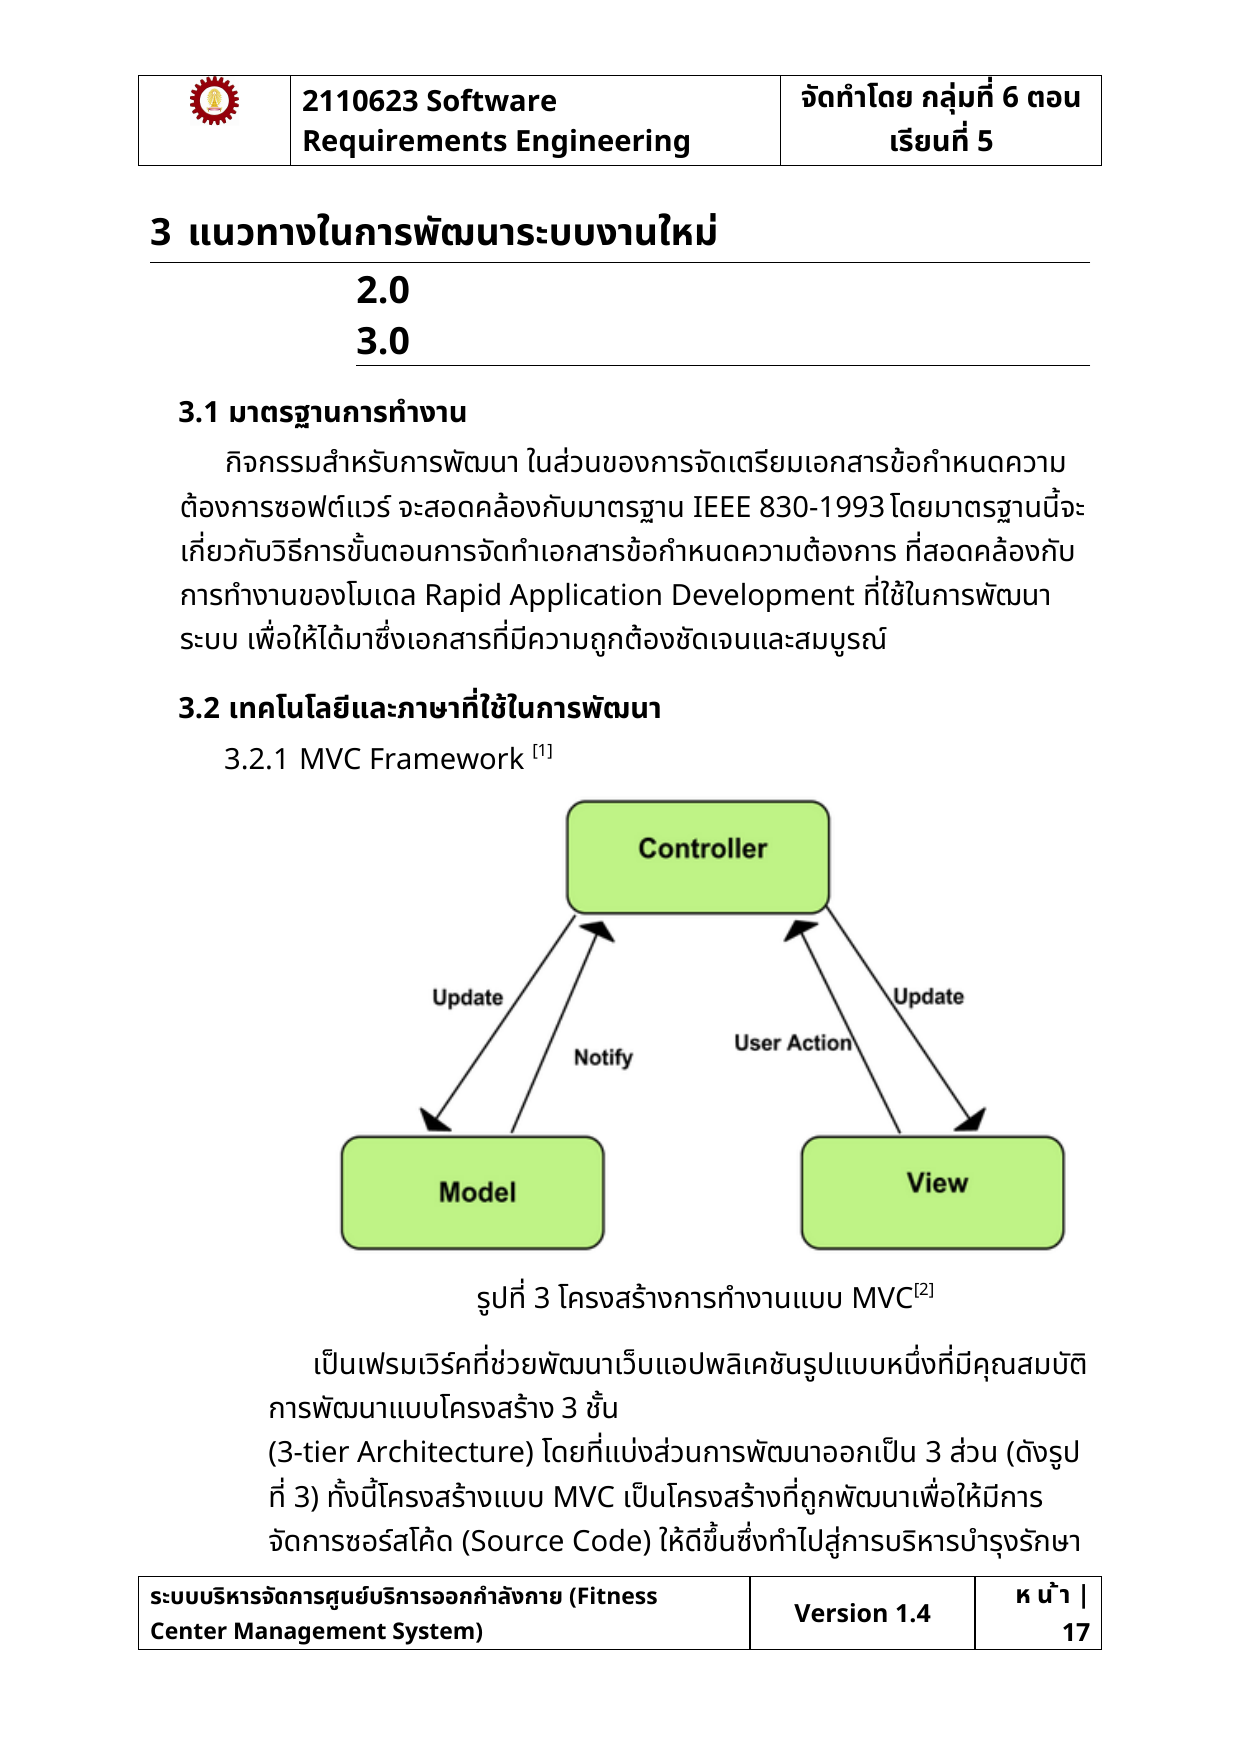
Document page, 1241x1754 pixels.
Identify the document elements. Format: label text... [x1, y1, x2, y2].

subtitle แนวทางในการพัฒนาระบบงานใหม่ [150, 205, 1090, 262]
list รูปที่ 3 โครงสร้างการทำงานแบบ MVC[2] [320, 1277, 1090, 1321]
picture [189, 76, 240, 126]
picture [320, 777, 1089, 1277]
subtitle มาตรฐานการทำงาน [178, 391, 1090, 436]
subtitle เทคโนโลยีและภาษาที่ใช้ในการพัฒนา [178, 688, 1090, 732]
subtitle MVC Framework [1] [224, 738, 1090, 778]
